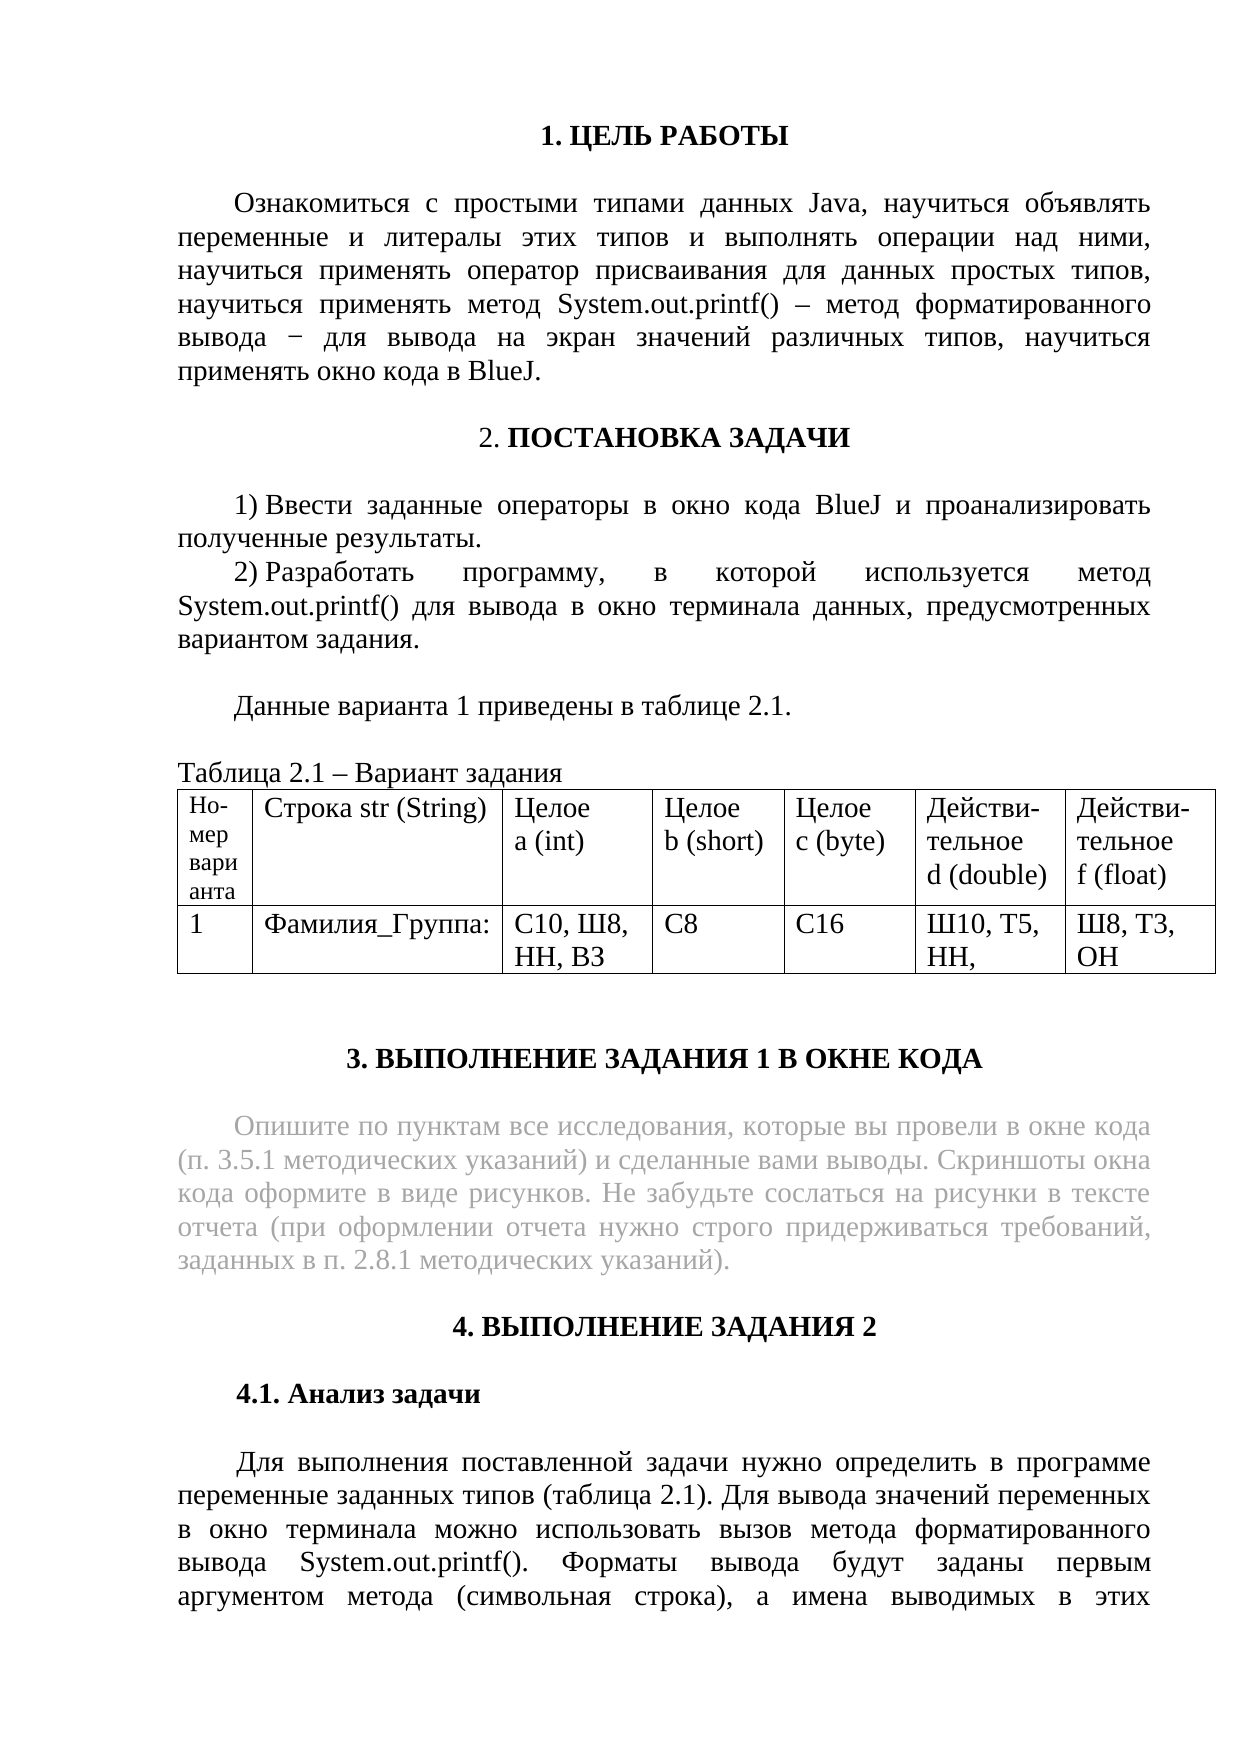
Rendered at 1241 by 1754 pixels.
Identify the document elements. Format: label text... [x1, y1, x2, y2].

table_header Действи-тельное d (double) [916, 790, 1065, 905]
table_header Но-мер варианта [178, 790, 252, 905]
text 1) Ввести заданные операторы в окно кода BlueJ и проанализировать полученные результаты. [177, 487, 1152, 554]
table_cell Ш10, Т5, НН, [916, 906, 1065, 973]
table_header Целое b (short) [653, 790, 784, 905]
table_cell Ш8, Т3, ОН [1066, 906, 1215, 973]
text 3. ВЫПОЛНЕНИЕ ЗАДАНИЯ 1 В ОКНЕ КОДА [177, 1041, 1152, 1075]
text 2) Разработать программу, в которой используется метод System.out.printf() для вывода в окно терминала данных, предусмотренных вариантом задания. [177, 554, 1152, 655]
table_cell С8 [653, 906, 784, 973]
table_cell С16 [785, 906, 915, 973]
table_cell С10, Ш8, НН, ВЗ [503, 906, 652, 973]
text Данные варианта 1 приведены в таблице 2.1. [177, 688, 1152, 722]
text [177, 1444, 1152, 1611]
table_cell Фамилия_Группа: [253, 906, 502, 973]
text Опишите по пунктам все исследования, которые вы провели в окне кода (п. 3.5.1 методических указаний) и сделанные вами выводы. Скриншоты окна кода оформите в виде рисунков. Не забудьте сослаться на рисунки в тексте отчета (при оформлении отчета нужно строго придерживаться требований, заданных в п. 2.8.1 методических указаний). [177, 1108, 1152, 1276]
table_header Строка str (String) [253, 790, 502, 905]
text 4.1. Анализ задачи [177, 1377, 1152, 1410]
text Таблица 2.1 – Вариант задания [177, 755, 1152, 789]
table_header Целое a (int) [503, 790, 652, 905]
table_header Действи-тельное f (float) [1066, 790, 1215, 905]
table_cell 1 [178, 906, 252, 973]
table_header Целое с (byte) [785, 790, 915, 905]
text 2. ПОСТАНОВКА ЗАДАЧИ [177, 420, 1152, 453]
text 4. ВЫПОЛНЕНИЕ ЗАДАНИЯ 2 [177, 1309, 1152, 1343]
text Ознакомиться с простыми типами данных Java, научиться объявлять переменные и литералы этих типов и выполнять операции над ними, научиться применять оператор присваивания для данных простых типов, научиться применять метод System.out.printf() – метод форматированного вывода − для вывода на экран значений различных типов, научиться применять окно кода в BlueJ. [177, 185, 1152, 386]
text 1. ЦЕЛЬ РАБОТЫ [177, 118, 1152, 152]
